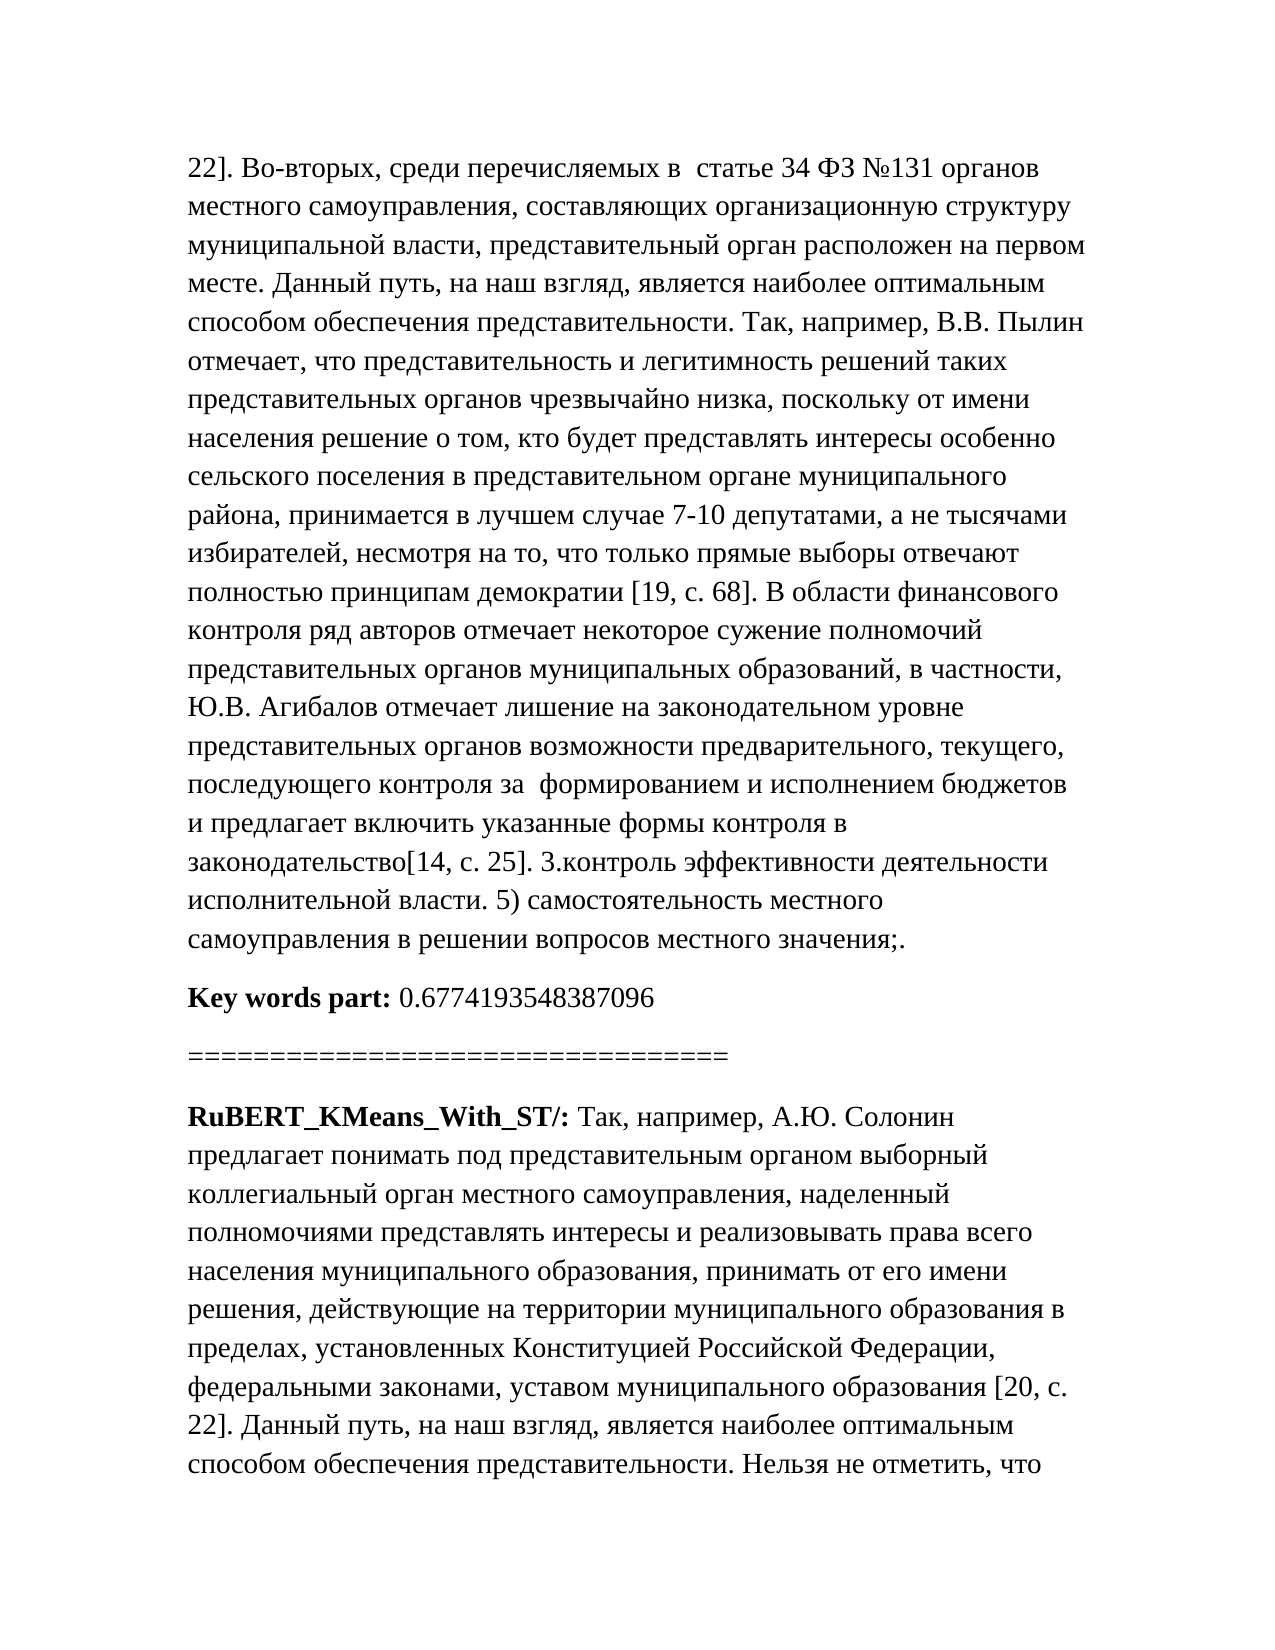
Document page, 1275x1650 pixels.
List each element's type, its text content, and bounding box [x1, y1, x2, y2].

text Key words part: 0.6774193548387096 [187, 980, 1087, 1014]
text ================================= [187, 1039, 1087, 1073]
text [187, 1099, 1087, 1479]
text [187, 150, 1087, 954]
